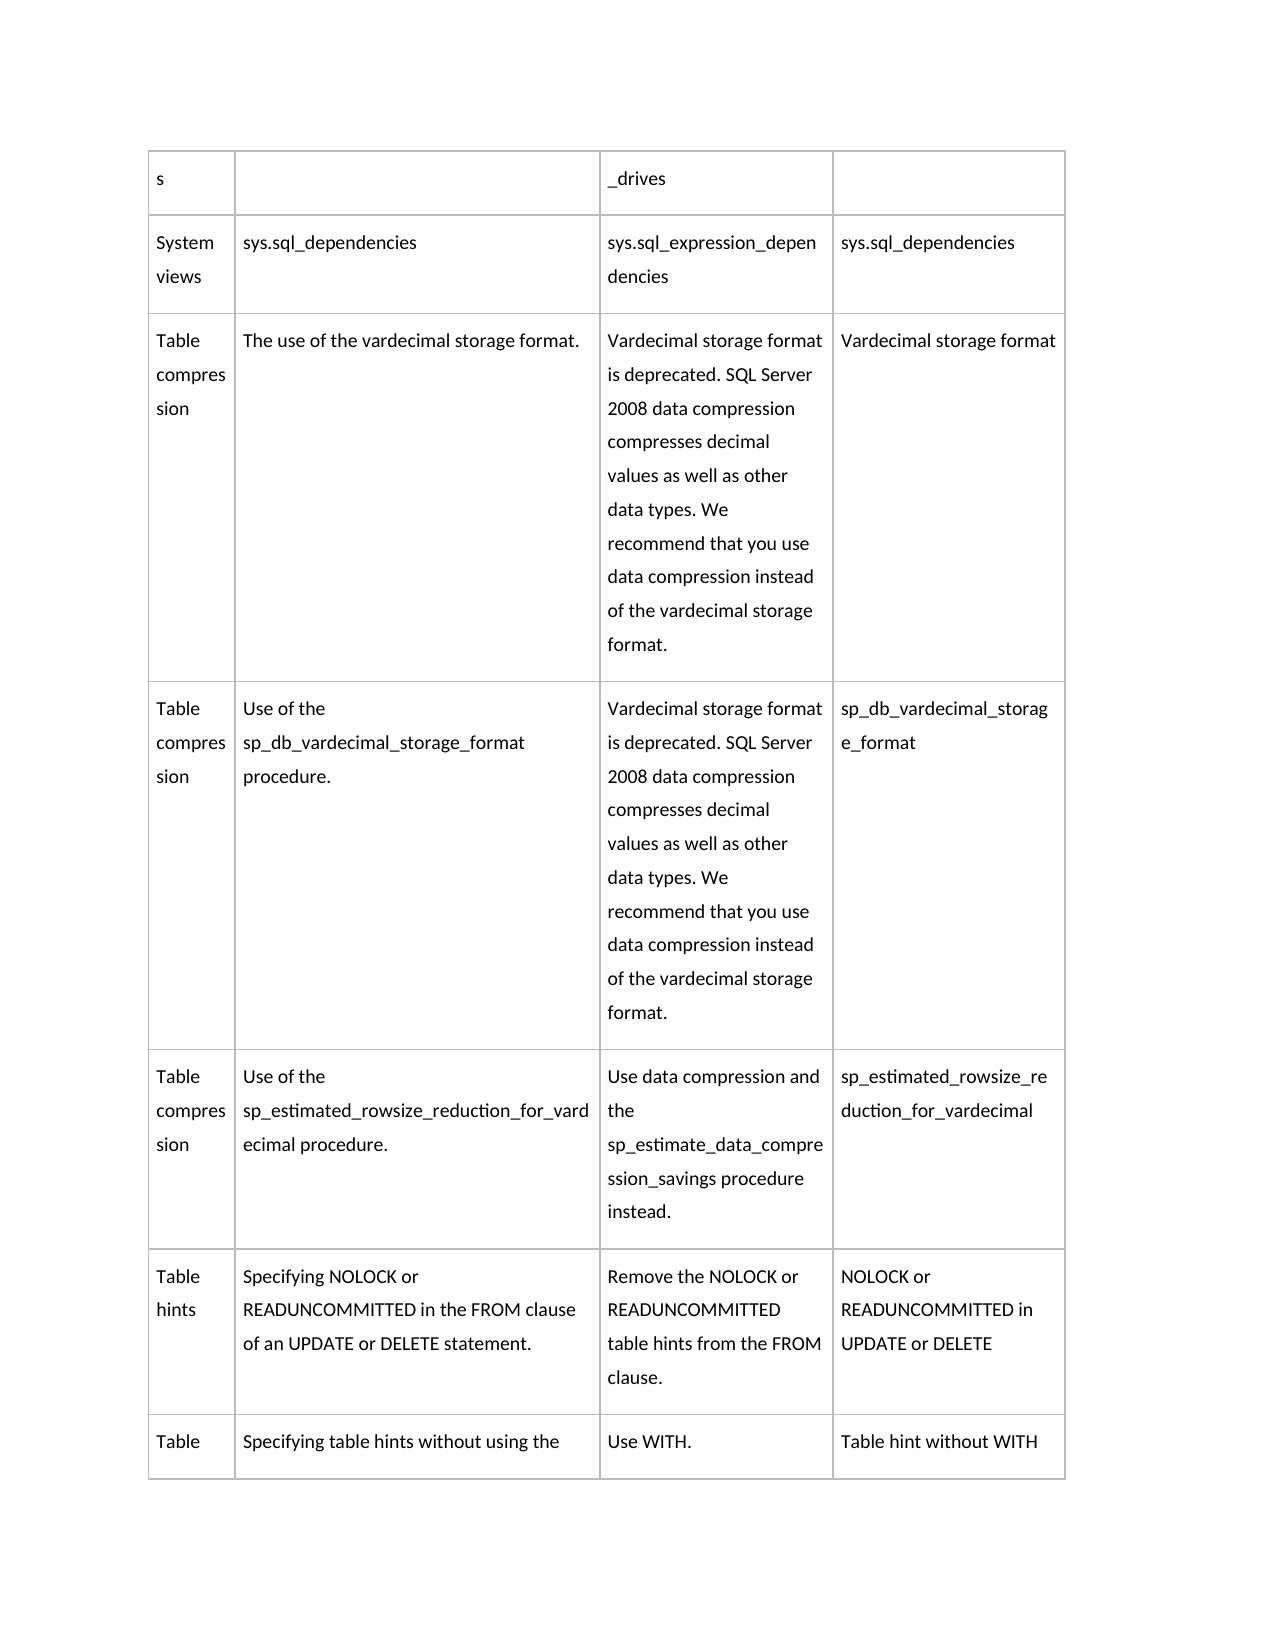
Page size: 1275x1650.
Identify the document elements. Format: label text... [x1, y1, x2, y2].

table_cell Vardecimal storage format is deprecated. SQL Server 2008 data compression compresses decimal values as well as other data types. We recommend that you use data compression instead of the vardecimal storage format. [601, 682, 832, 1049]
table_cell sys.sql_dependencies [236, 216, 599, 312]
table_cell Table compression [149, 682, 234, 1049]
table_cell Use of the sp_estimated_rowsize_reduction_for_vardecimal procedure. [236, 1050, 599, 1248]
table_cell Remove the NOLOCK or READUNCOMMITTED table hints from the FROM clause. [601, 1250, 832, 1414]
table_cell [236, 1415, 599, 1478]
table_cell System views [149, 216, 234, 312]
table_cell Vardecimal storage format [834, 314, 1064, 681]
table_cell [236, 152, 599, 214]
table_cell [601, 152, 832, 214]
table_cell sys.sql_dependencies [834, 216, 1064, 312]
table_cell sp_db_vardecimal_storage_format [834, 682, 1064, 1049]
table_cell Use WITH. [601, 1415, 832, 1478]
table_cell Specifying NOLOCK or READUNCOMMITTED in the FROM clause of an UPDATE or DELETE statement. [236, 1250, 599, 1414]
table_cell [834, 152, 1064, 214]
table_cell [834, 1415, 1064, 1478]
table_cell Table hints [149, 1250, 234, 1414]
table_cell Use data compression and the sp_estimate_data_compression_savings procedure instead. [601, 1050, 832, 1248]
table_cell System functions [149, 152, 234, 214]
table_cell NOLOCK or READUNCOMMITTED in UPDATE or DELETE [834, 1250, 1064, 1414]
table_cell The use of the vardecimal storage format. [236, 314, 599, 681]
table_cell Table compression [149, 1050, 234, 1248]
table_cell Table hints [149, 1415, 234, 1478]
table_cell sp_estimated_rowsize_reduction_for_vardecimal [834, 1050, 1064, 1248]
table_cell Table compression [149, 314, 234, 681]
table_cell Vardecimal storage format is deprecated. SQL Server 2008 data compression compresses decimal values as well as other data types. We recommend that you use data compression instead of the vardecimal storage format. [601, 314, 832, 681]
table_cell sys.sql_expression_dependencies [601, 216, 832, 312]
table_cell Use of the sp_db_vardecimal_storage_format procedure. [236, 682, 599, 1049]
